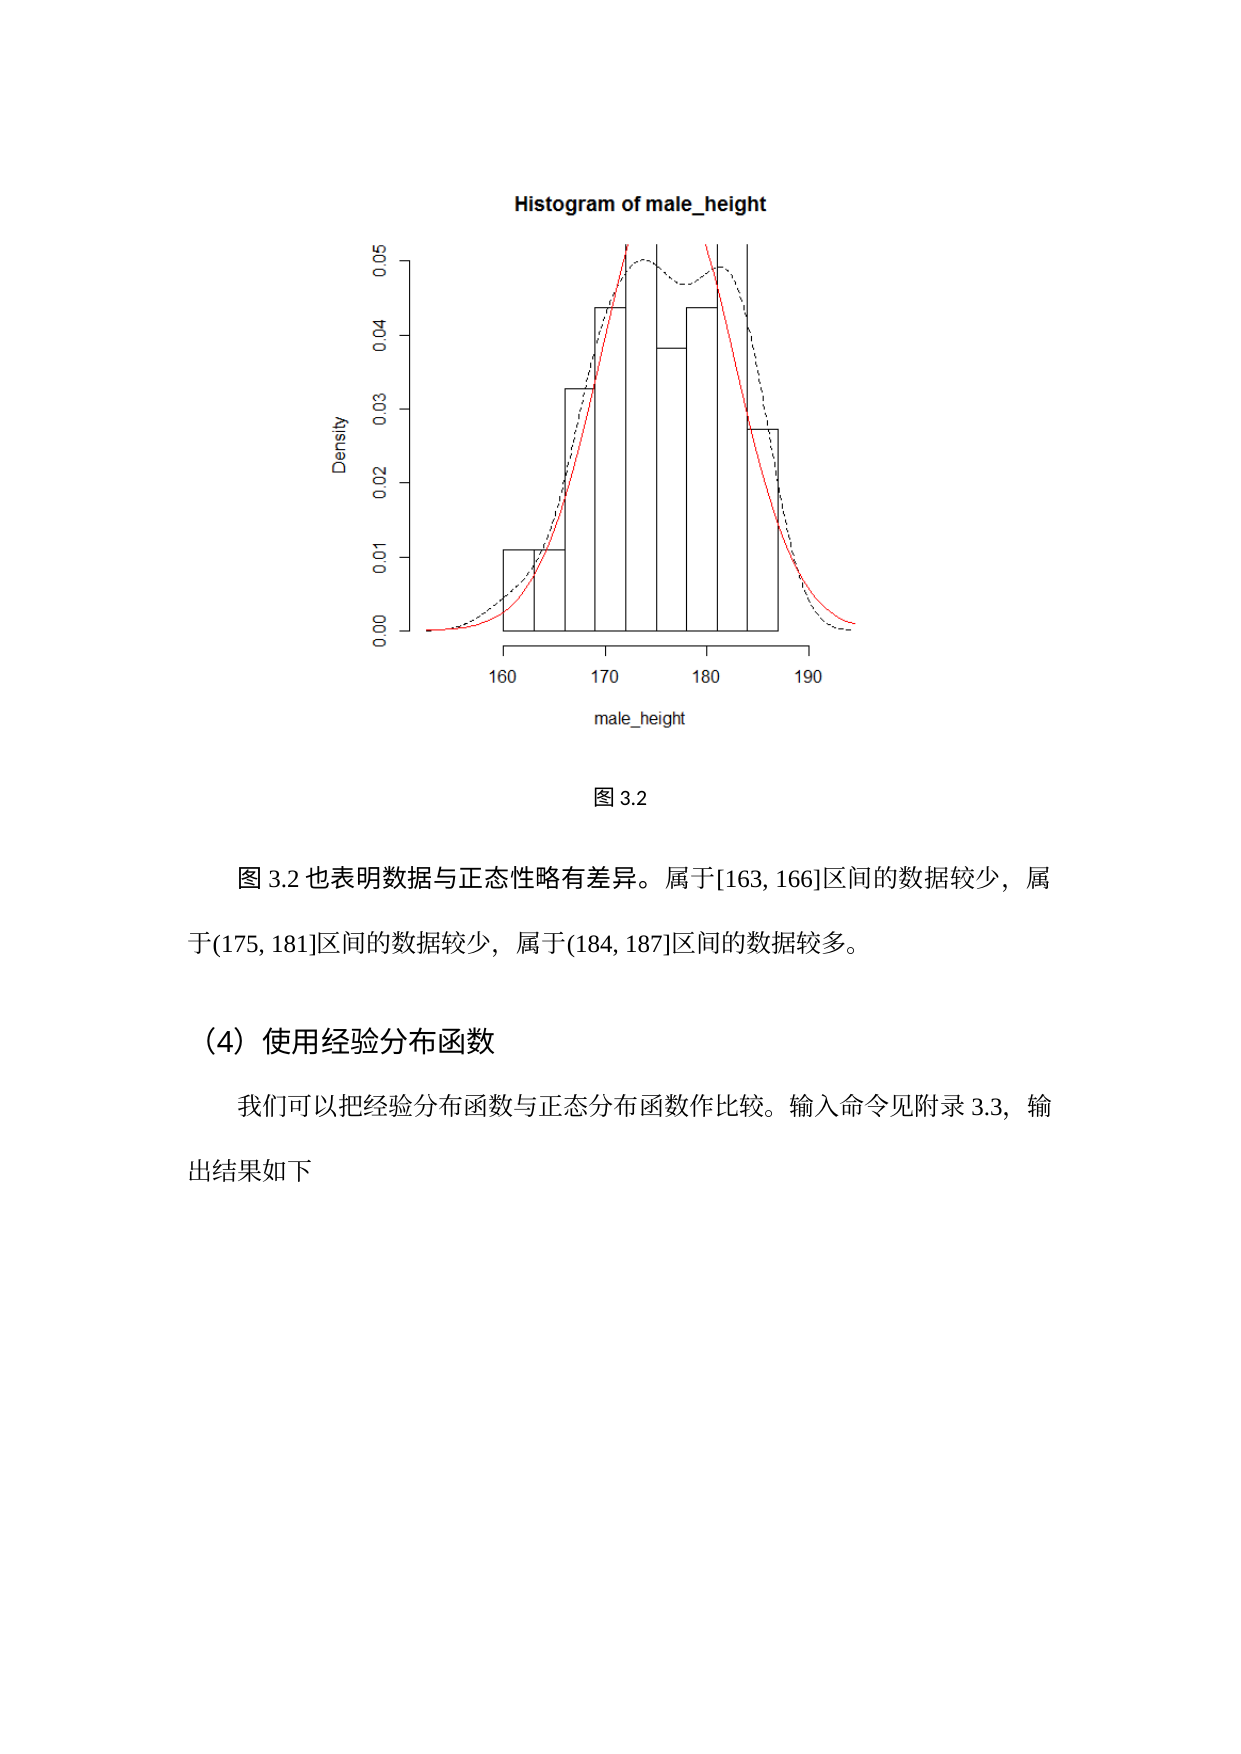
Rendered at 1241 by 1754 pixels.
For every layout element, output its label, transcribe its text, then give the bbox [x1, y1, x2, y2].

picture [326, 162, 915, 750]
text 图3.2也表明数据与正态性略有差异。属于[163, 166]区间的数据较少，属于(175, 181]区间的数据较少，属于(184, 187]区间的数据较多。 [187, 844, 1053, 974]
text 我们可以把经验分布函数与正态分布函数作比较。输入命令见附录3.3，输出结果如下 [187, 1072, 1053, 1202]
list 使用经验分布函数 [187, 1007, 1053, 1072]
text 图3.2 [187, 779, 1053, 812]
